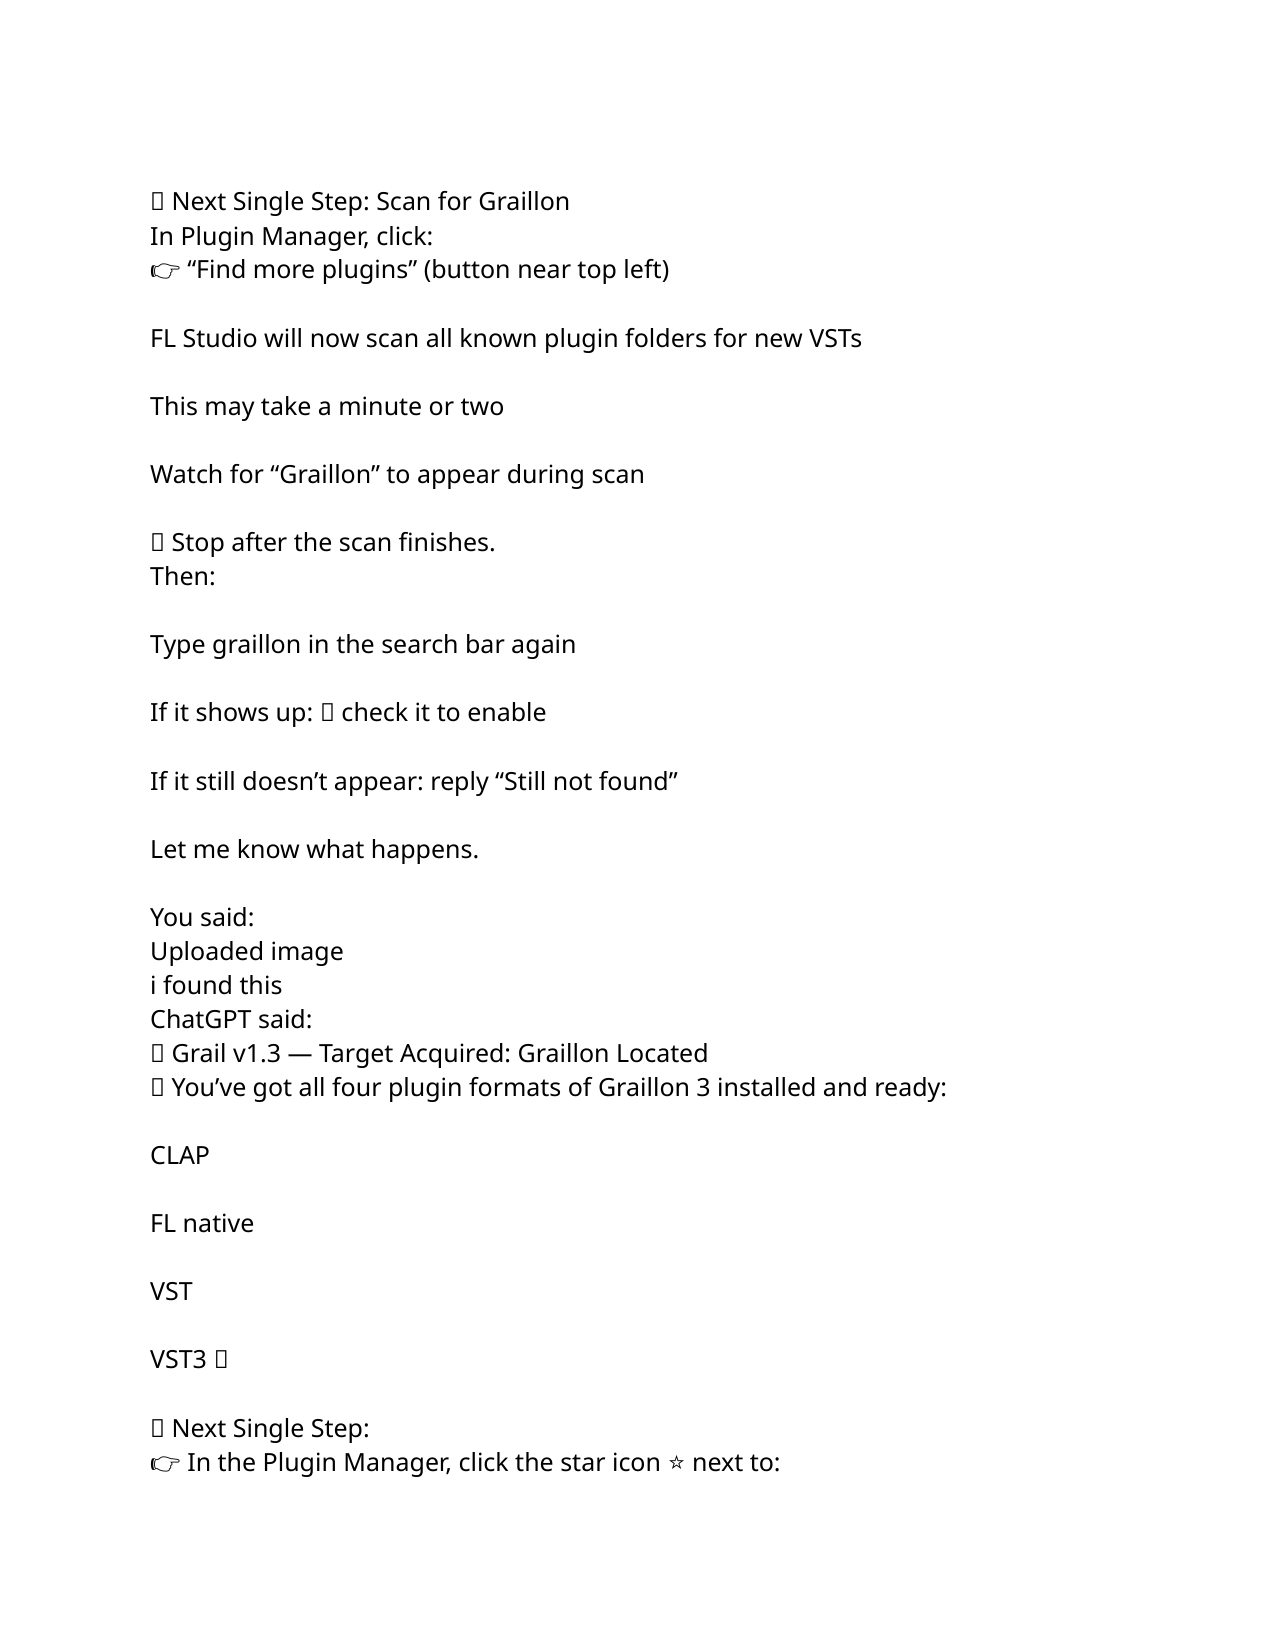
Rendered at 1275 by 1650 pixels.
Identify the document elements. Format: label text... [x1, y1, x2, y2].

text Uploaded image [150, 933, 1125, 967]
text Watch for “Graillon” to appear during scan [150, 457, 1125, 491]
text VST [150, 1274, 1125, 1308]
text You said: [150, 899, 1125, 933]
text 🎯 You’ve got all four plugin formats of Graillon 3 installed and ready: [150, 1070, 1125, 1104]
text In Plugin Manager, click: [150, 218, 1125, 252]
text ✅ Next Single Step: Scan for Graillon [150, 184, 1125, 218]
text Then: [150, 559, 1125, 593]
text CLAP [150, 1138, 1125, 1172]
text 🛑 Stop after the scan finishes. [150, 525, 1125, 559]
text 📡 Grail v1.3 — Target Acquired: Graillon Located [150, 1036, 1125, 1070]
text Type graillon in the search bar again [150, 627, 1125, 661]
text FL Studio will now scan all known plugin folders for new VSTs [150, 320, 1125, 354]
text If it shows up: ✅ check it to enable [150, 695, 1125, 729]
text 👉 In the Plugin Manager, click the star icon ⭐ next to: [150, 1444, 1125, 1478]
text If it still doesn’t appear: reply “Still not found” [150, 763, 1125, 797]
text Let me know what happens. [150, 831, 1125, 865]
text ChatGPT said: [150, 1002, 1125, 1036]
text 👉 “Find more plugins” (button near top left) [150, 252, 1125, 286]
text VST3 ✅ [150, 1342, 1125, 1376]
text i found this [150, 967, 1125, 1002]
text ✅ Next Single Step: [150, 1410, 1125, 1444]
text FL native [150, 1206, 1125, 1240]
text This may take a minute or two [150, 388, 1125, 422]
